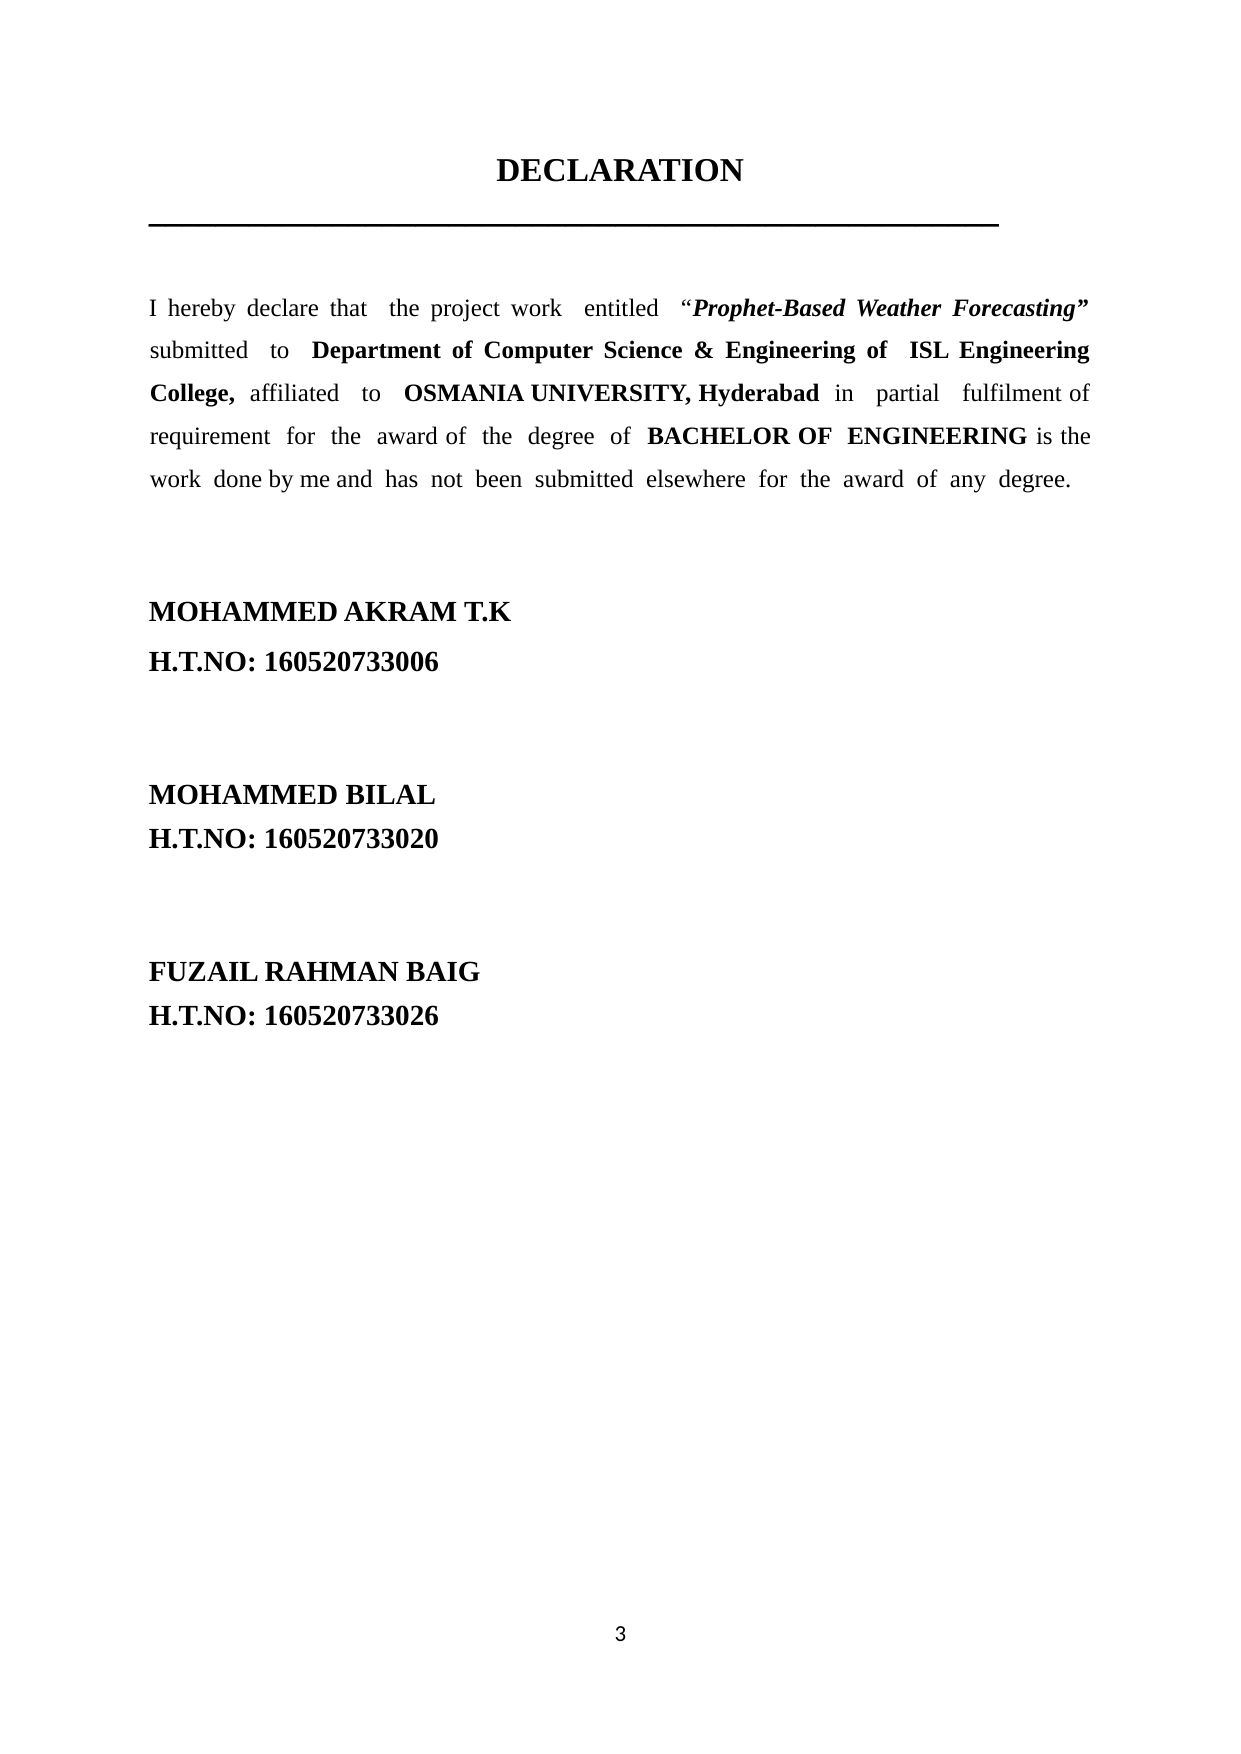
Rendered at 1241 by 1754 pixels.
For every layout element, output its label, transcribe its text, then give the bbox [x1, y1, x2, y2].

text H.T.NO: 160520733020 [148, 821, 1091, 855]
text MOHAMMED AKRAM T.K [148, 594, 1091, 628]
subtitle DECLARATION [150, 150, 1090, 188]
text MOHAMMED BILAL [148, 777, 1091, 811]
subtitle ___________________________________________________ [148, 191, 1091, 230]
text H.T.NO: 160520733006 [148, 644, 1091, 678]
text FUZAIL RAHMAN BAIG [148, 954, 1091, 987]
text I hereby declare that the project work entitled “Prophet-Based Weather Forecasting” submitted to Department of Computer Science & Engineering of ISL Engineering College, affiliated to OSMANIA UNIVERSITY, Hyderabad in partial fulfilment of requirement for the award of the degree of BACHELOR OF ENGINEERING is the work done by me and has not been submitted elsewhere for the award of any degree. [148, 293, 1091, 493]
text H.T.NO: 160520733026 [148, 998, 1091, 1031]
